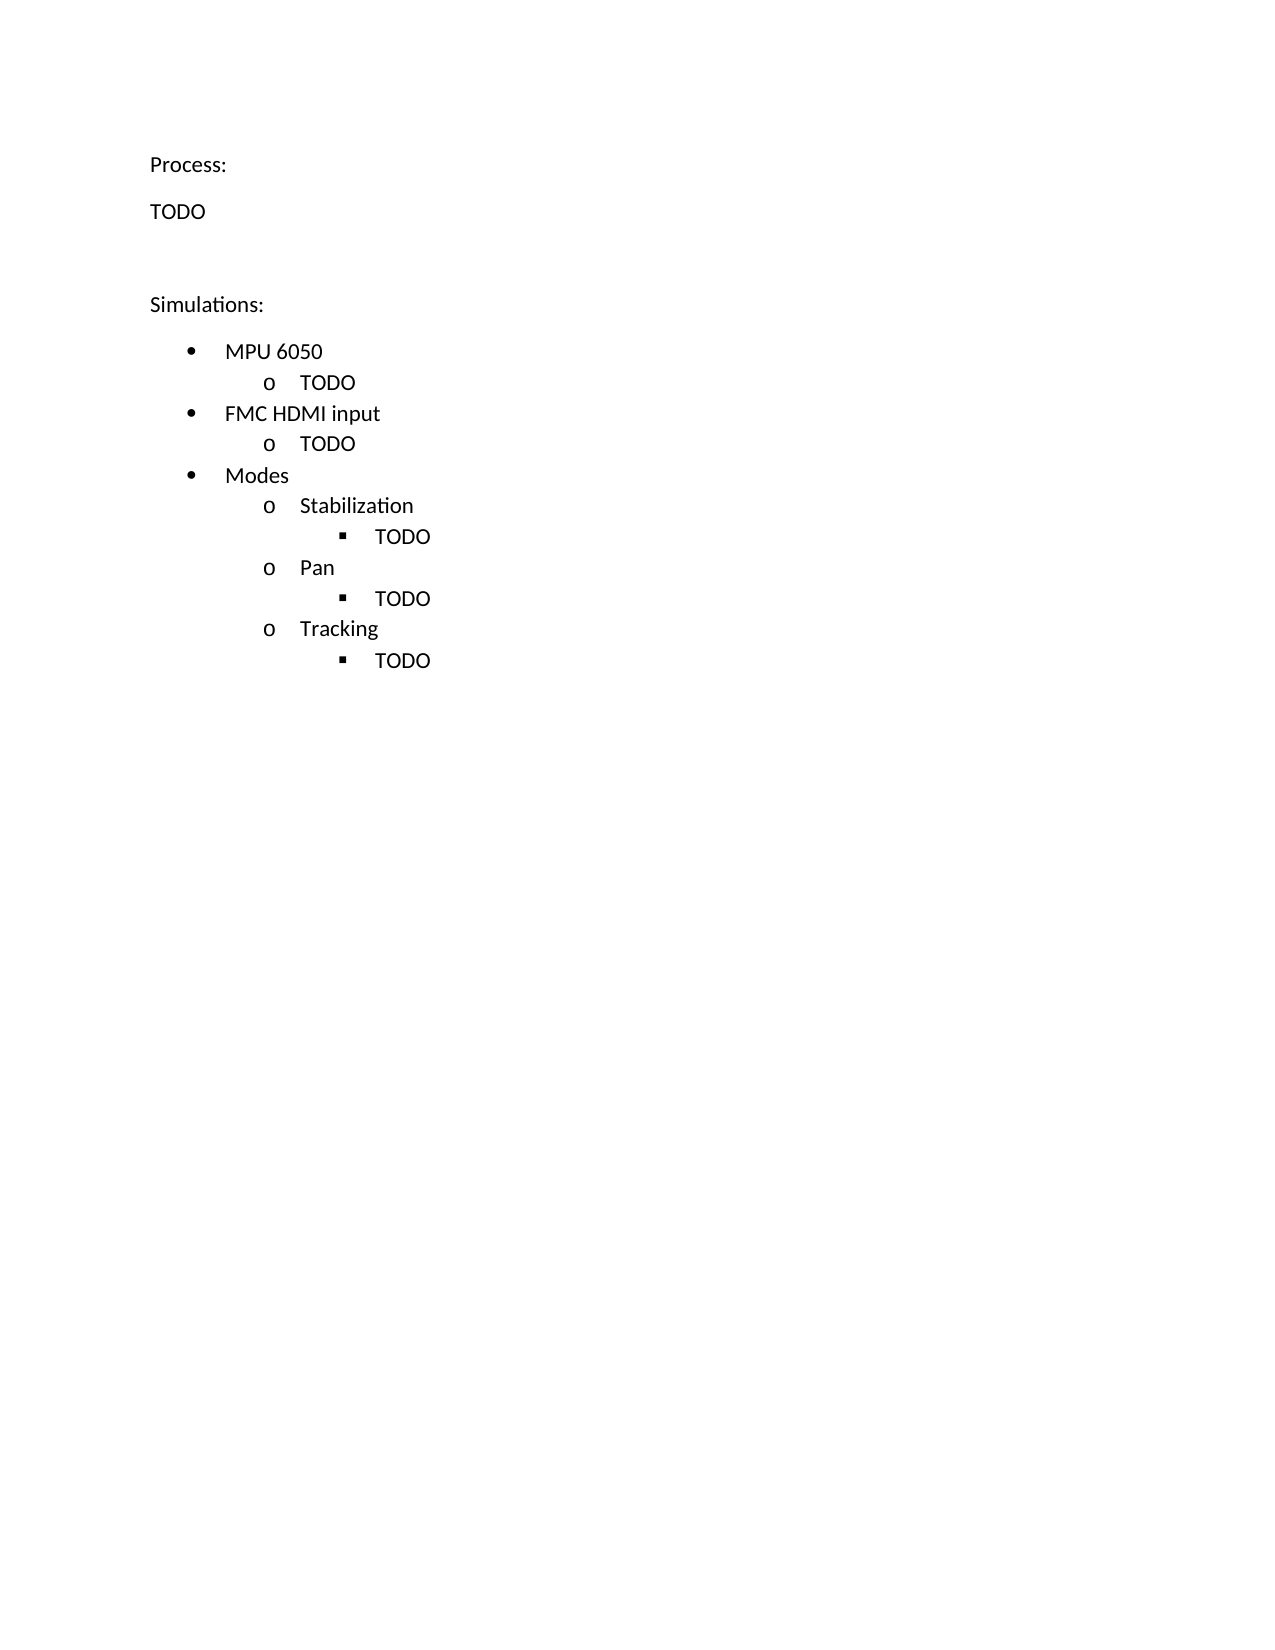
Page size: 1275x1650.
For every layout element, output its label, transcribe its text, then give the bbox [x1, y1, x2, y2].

list TODO [262, 429, 1125, 458]
text Process: [150, 150, 1125, 178]
list Stabilization [262, 491, 1125, 520]
list TODO [337, 646, 1125, 674]
list TODO [337, 584, 1125, 612]
list Tracking [262, 614, 1125, 643]
list Pan [262, 553, 1125, 582]
text TODO [150, 197, 1125, 225]
list TODO [337, 522, 1125, 551]
list TODO [262, 368, 1125, 397]
text Simulations: [150, 291, 1125, 319]
list MPU 6050 [187, 337, 1125, 366]
list Modes [187, 461, 1125, 489]
list FMC HDMI input [187, 399, 1125, 427]
